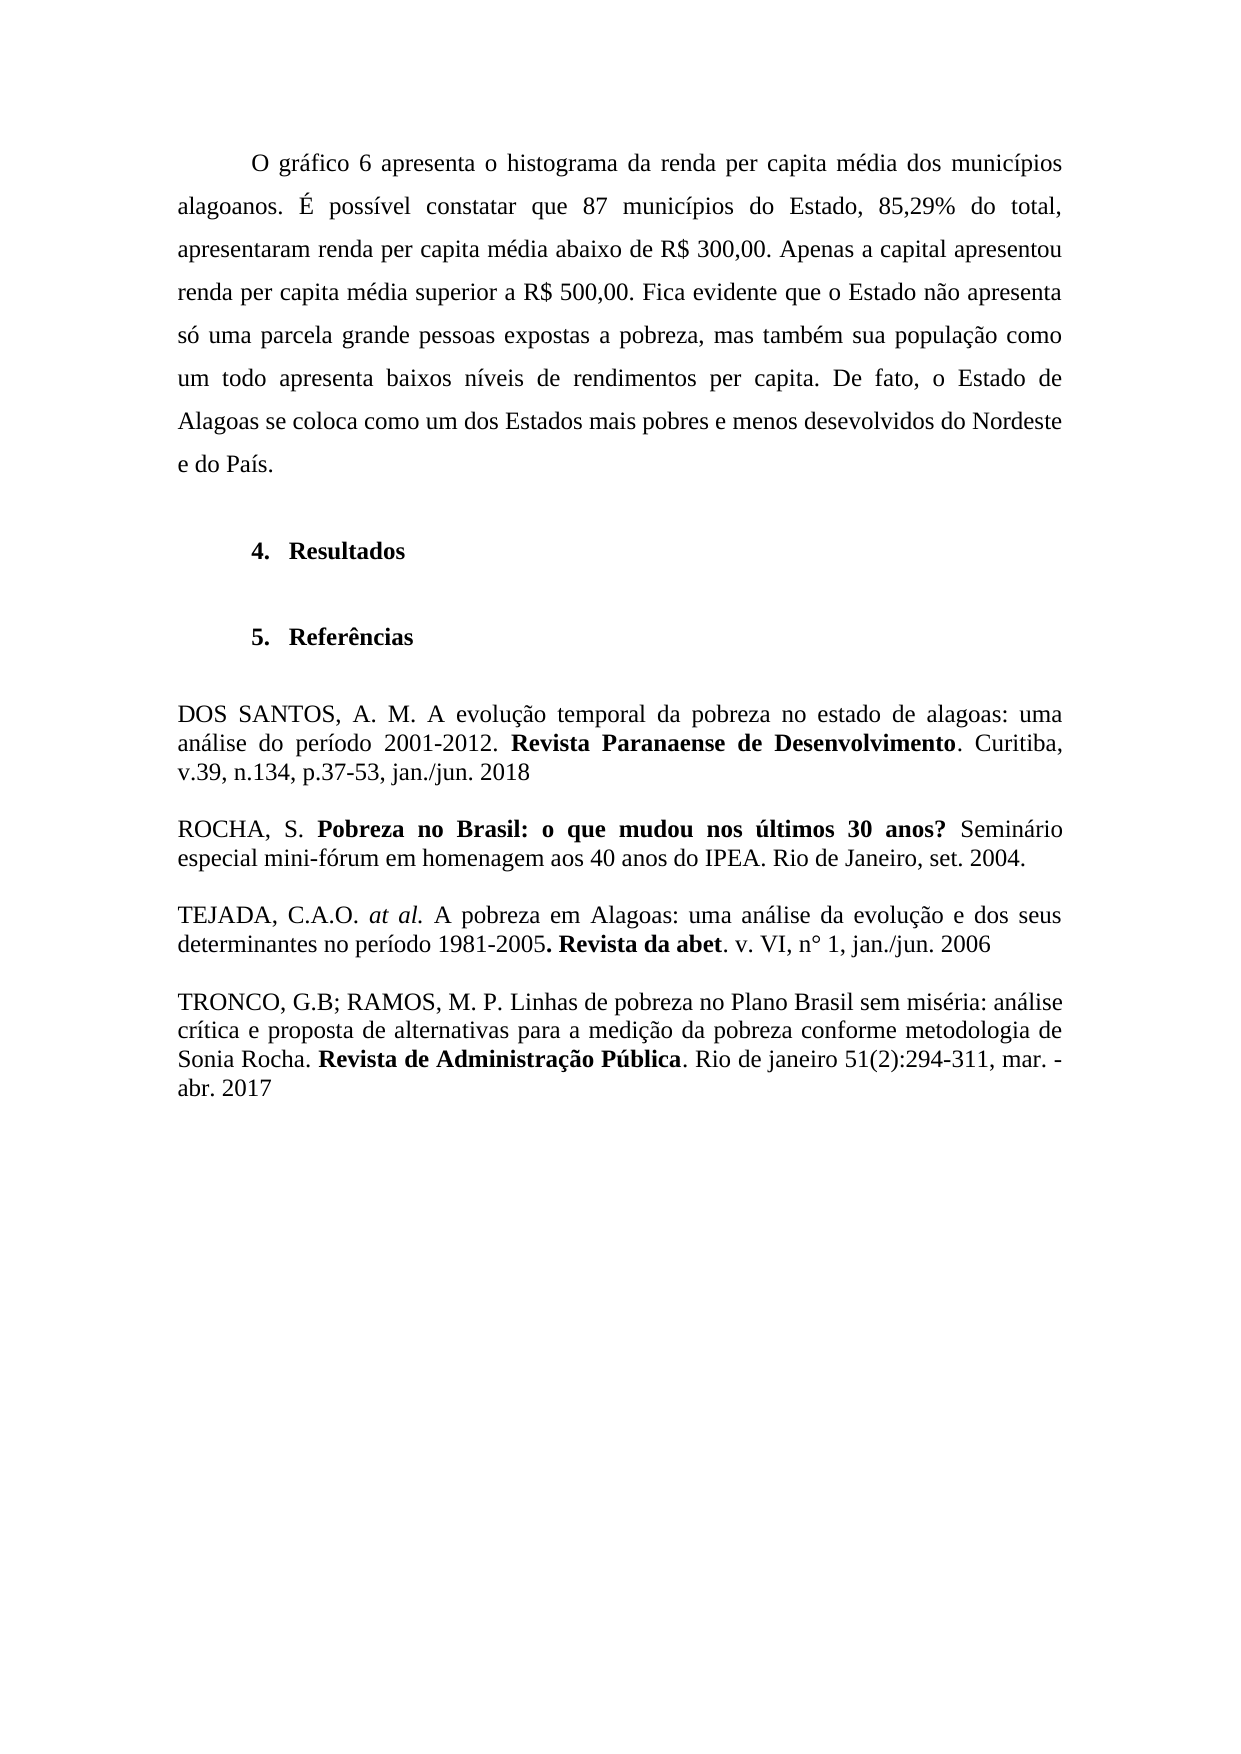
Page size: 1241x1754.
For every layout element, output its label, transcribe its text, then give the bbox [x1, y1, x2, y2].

text TEJADA, C.A.O. at al. A pobreza em Alagoas: uma análise da evolução e dos seus determinantes no período 1981-2005. Revista da abet. v. VI, n° 1, jan./jun. 2006 [177, 900, 1063, 958]
text O gráfico 6 apresenta o histograma da renda per capita média dos municípios alagoanos. É possível constatar que 87 municípios do Estado, 85,29% do total, apresentaram renda per capita média abaixo de R$ 300,00. Apenas a capital apresentou renda per capita média superior a R$ 500,00. Fica evidente que o Estado não apresenta só uma parcela grande pessoas expostas a pobreza, mas também sua população como um todo apresenta baixos níveis de rendimentos per capita. De fato, o Estado de Alagoas se coloca como um dos Estados mais pobres e menos desevolvidos do Nordeste e do País. [177, 148, 1063, 478]
list Referências [251, 622, 1063, 651]
text DOS SANTOS, A. M. A evolução temporal da pobreza no estado de alagoas: uma análise do período 2001-2012. Revista Paranaense de Desenvolvimento. Curitiba, v.39, n.134, p.37-53, jan./jun. 2018 [177, 699, 1063, 785]
text ROCHA, S. Pobreza no Brasil: o que mudou nos últimos 30 anos? Seminário especial mini-fórum em homenagem aos 40 anos do IPEA. Rio de Janeiro, set. 2004. [177, 814, 1063, 872]
list Resultados [251, 536, 1063, 564]
text TRONCO, G.B; RAMOS, M. P. Linhas de pobreza no Plano Brasil sem miséria: análise crítica e proposta de alternativas para a medição da pobreza conforme metodologia de Sonia Rocha. Revista de Administração Pública. Rio de janeiro 51(2):294-311, mar. - abr. 2017 [177, 987, 1063, 1102]
